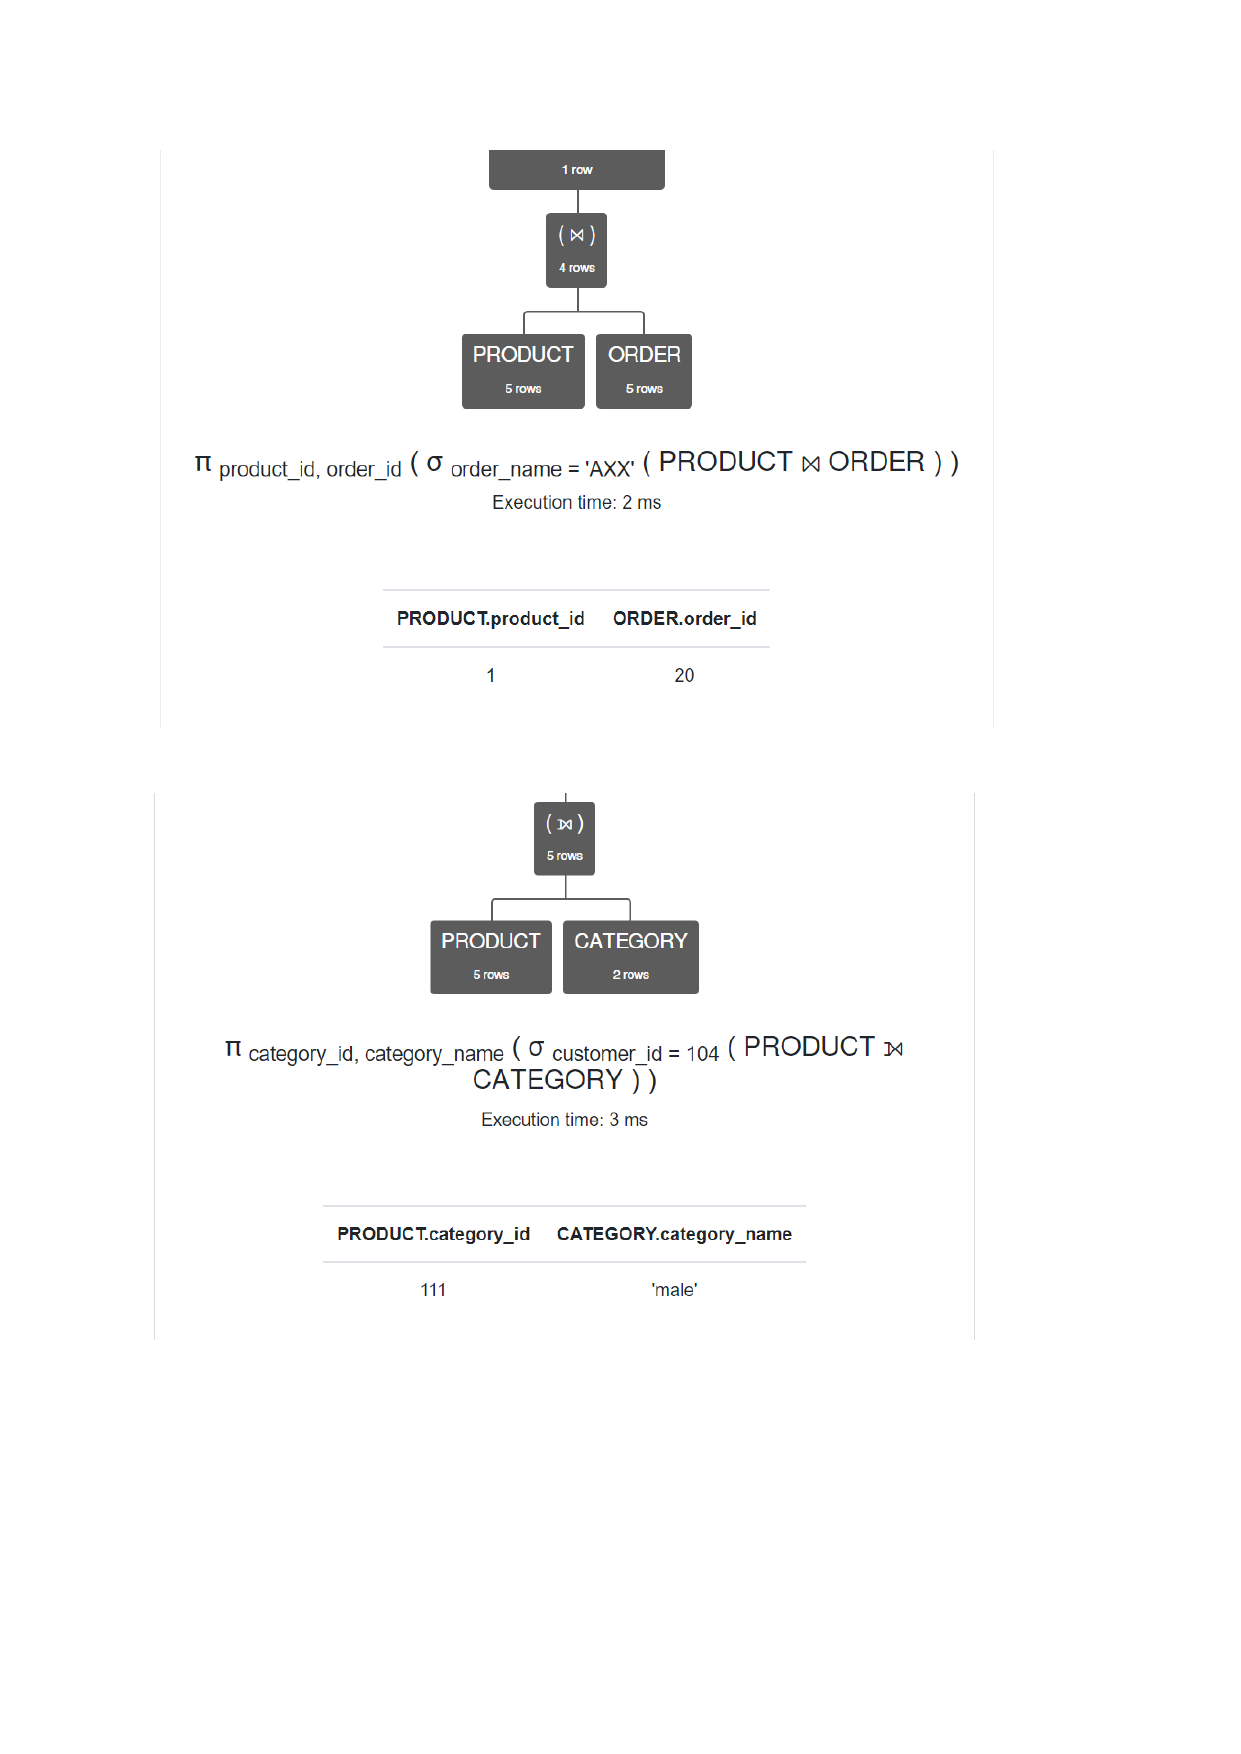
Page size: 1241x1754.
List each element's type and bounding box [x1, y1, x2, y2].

picture [150, 150, 1091, 728]
picture [150, 793, 1091, 1340]
